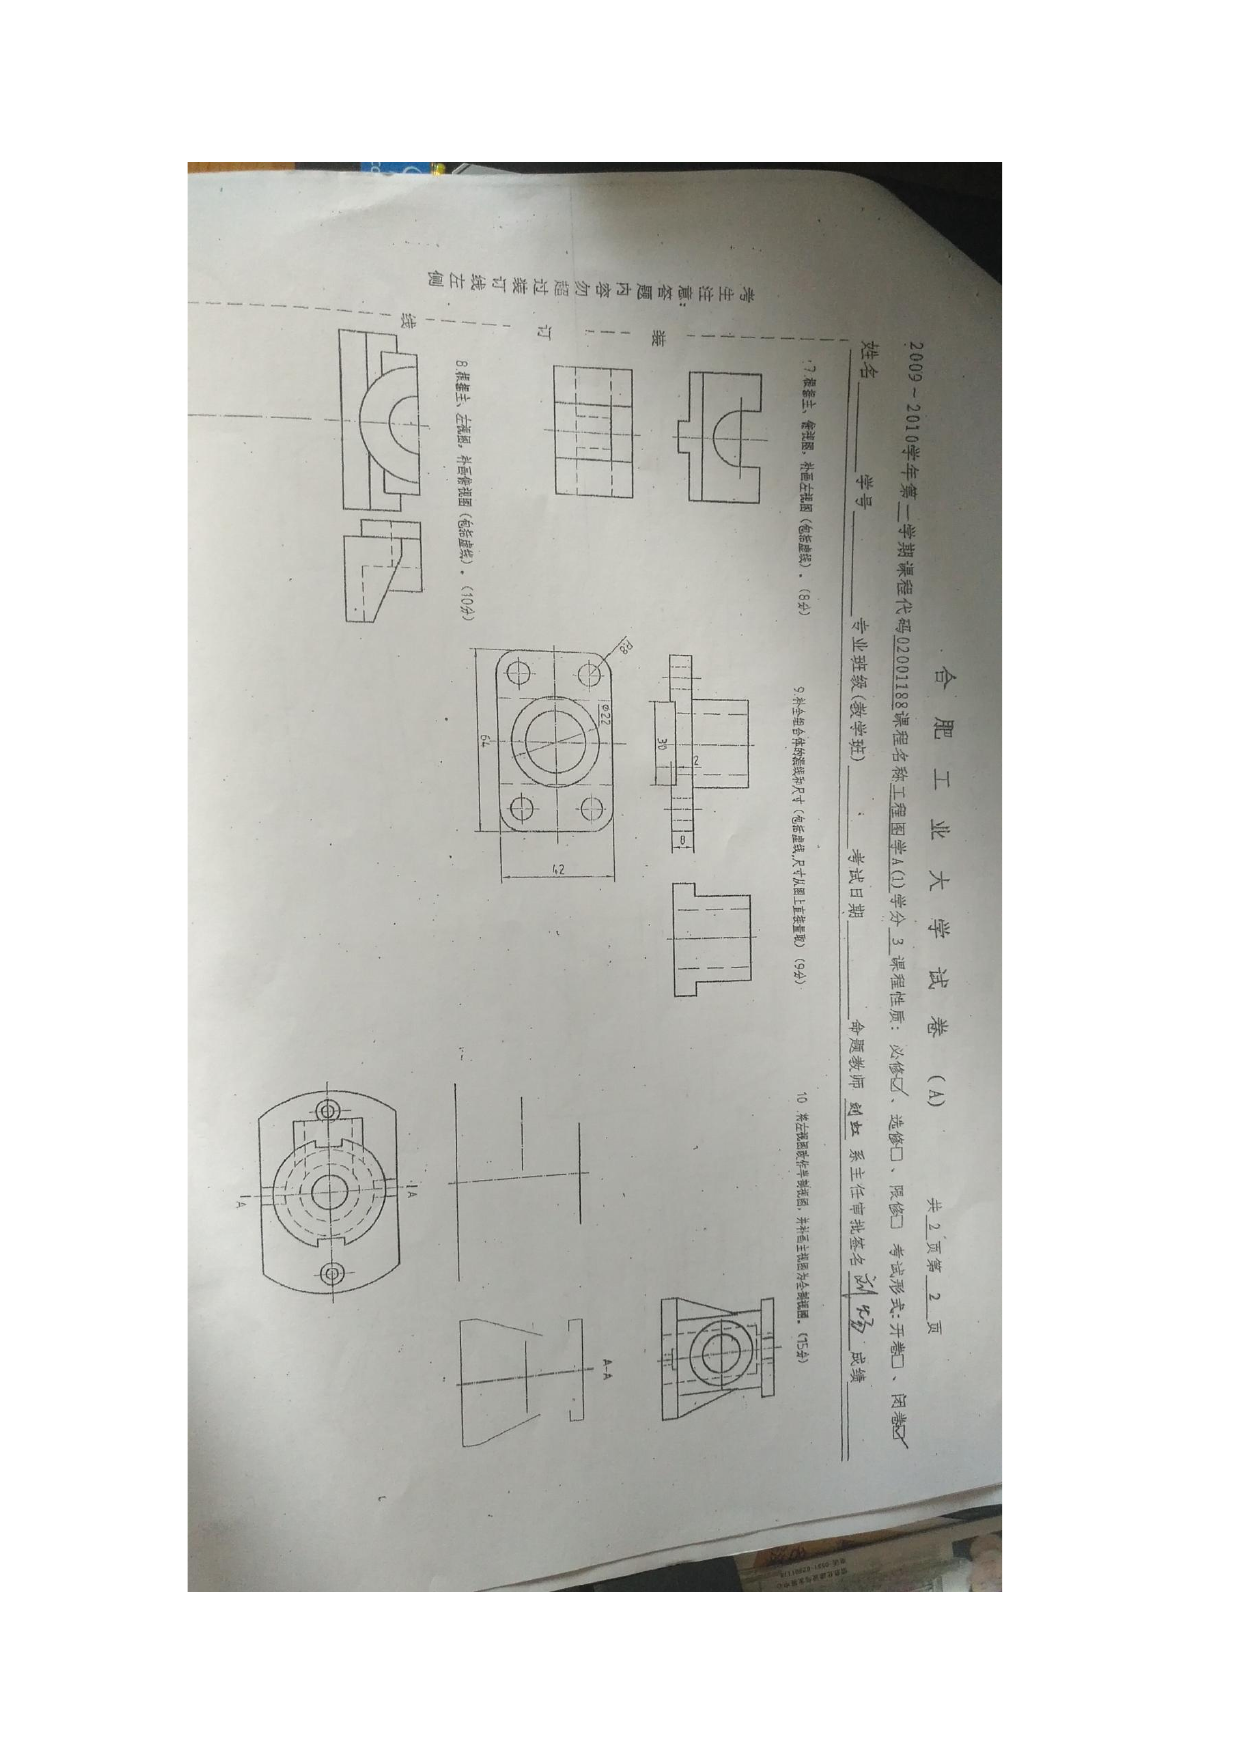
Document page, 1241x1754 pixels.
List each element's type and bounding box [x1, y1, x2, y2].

picture [187, 162, 1003, 1592]
